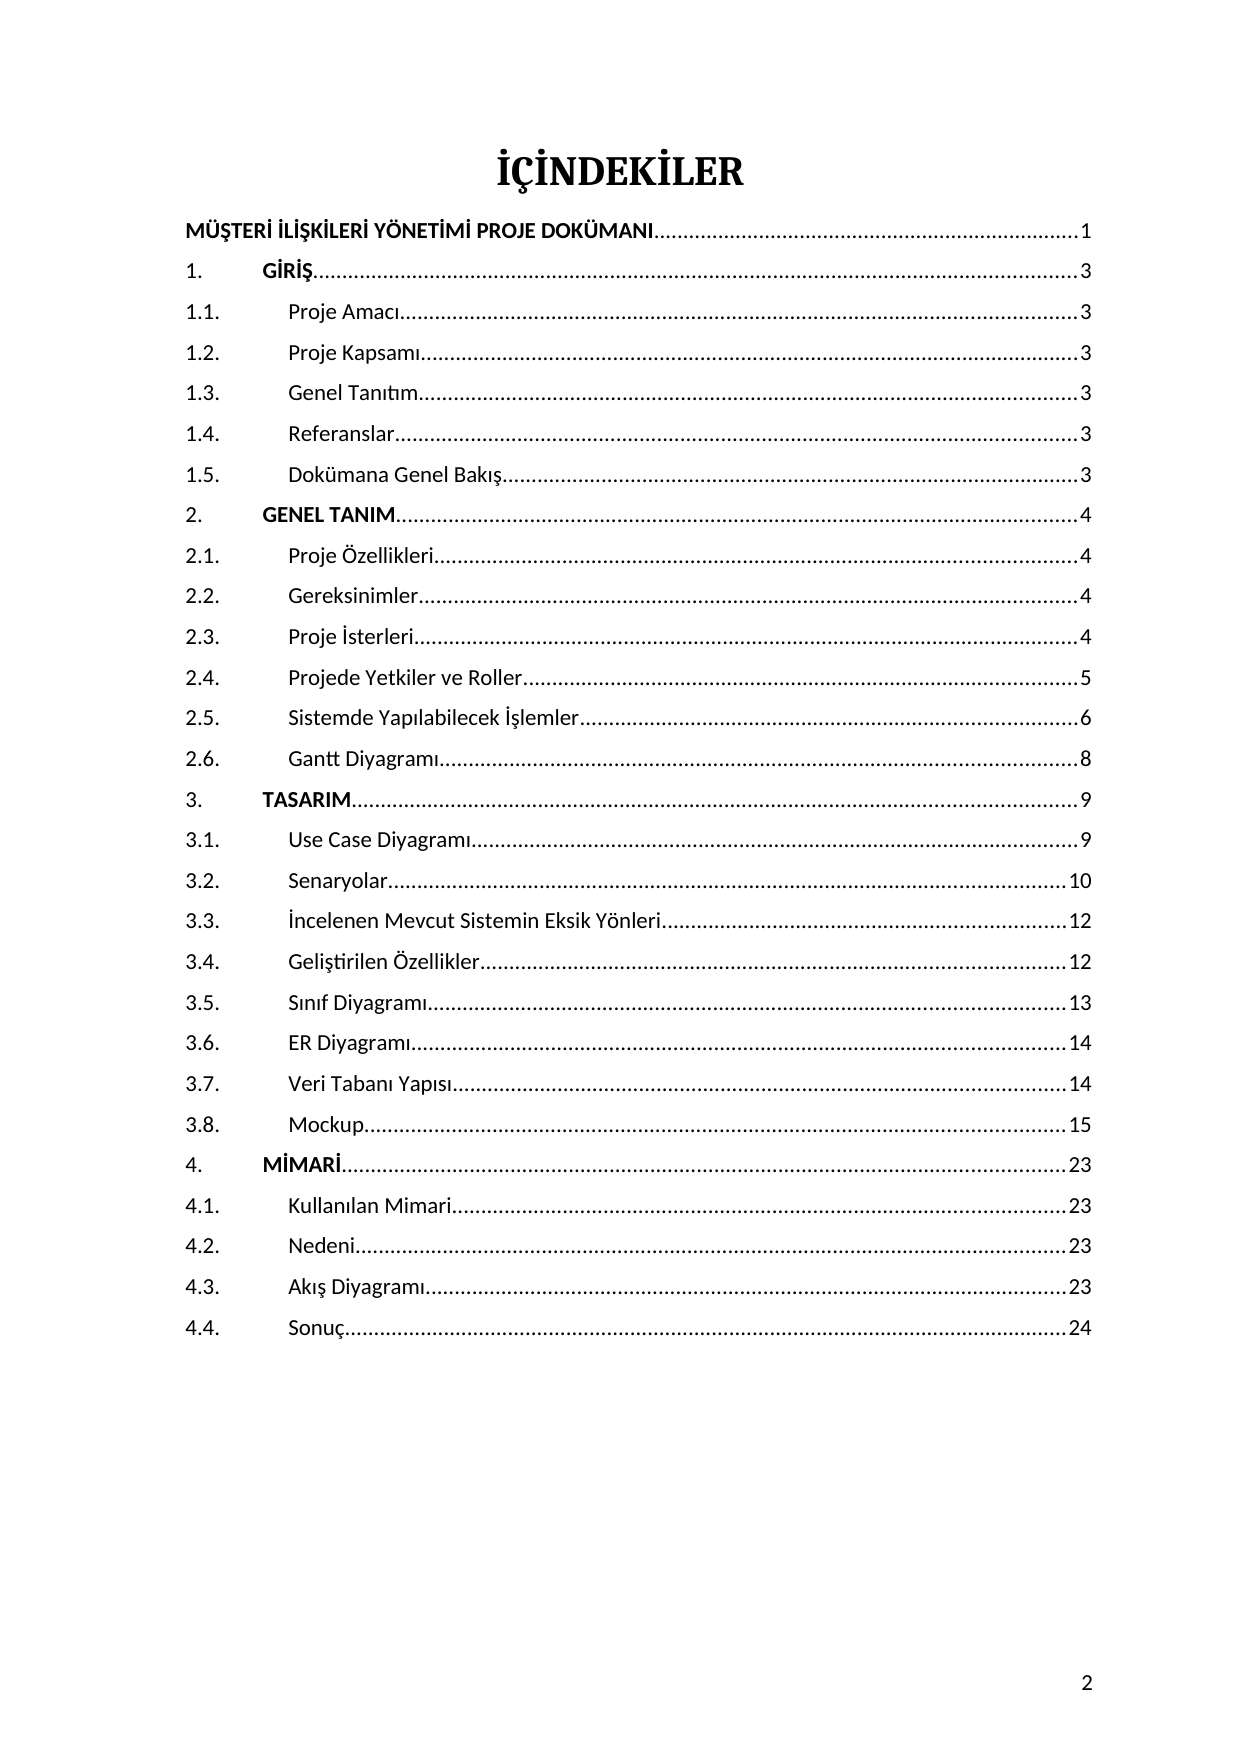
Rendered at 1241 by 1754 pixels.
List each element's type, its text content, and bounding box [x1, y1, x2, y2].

text MÜŞTERİ İLİŞKİLERİ YÖNETİMİ PROJE DOKÜMANI 1 [185, 216, 1093, 244]
text 3.1. Use Case Diyagramı 9 [185, 825, 1093, 853]
text 3.8. Mockup 15 [185, 1110, 1093, 1138]
text 1.3. Genel Tanıtım 3 [185, 378, 1093, 406]
text 3.4. Geliştirilen Özellikler 12 [185, 947, 1093, 975]
text 4. MİMARİ 23 [185, 1150, 1093, 1178]
text 2.6. Gantt Diyagramı 8 [185, 744, 1093, 772]
text 4.3. Akış Diyagramı 23 [185, 1272, 1093, 1300]
text 3.7. Veri Tabanı Yapısı 14 [185, 1069, 1093, 1097]
text 3. TASARIM 9 [185, 785, 1093, 813]
text 1. GİRİŞ 3 [185, 257, 1093, 284]
text 1.2. Proje Kapsamı 3 [185, 338, 1093, 366]
text 2.5. Sistemde Yapılabilecek İşlemler 6 [185, 703, 1093, 731]
text 3.6. ER Diyagramı 14 [185, 1028, 1093, 1056]
text 1.1. Proje Amacı 3 [185, 297, 1093, 325]
text 2. GENEL TANIM 4 [185, 500, 1093, 528]
text İÇİNDEKİLER [148, 148, 1093, 196]
text 2.4. Projede Yetkiler ve Roller 5 [185, 663, 1093, 691]
text 1.5. Dokümana Genel Bakış 3 [185, 460, 1093, 488]
text 4.1. Kullanılan Mimari 23 [185, 1191, 1093, 1219]
text 2.1. Proje Özellikleri 4 [185, 541, 1093, 569]
text 4.2. Nedeni 23 [185, 1232, 1093, 1259]
text 3.3. İncelenen Mevcut Sistemin Eksik Yönleri 12 [185, 907, 1093, 934]
text 2.3. Proje İsterleri 4 [185, 622, 1093, 650]
text 1.4. Referanslar 3 [185, 419, 1093, 447]
text 2.2. Gereksinimler 4 [185, 582, 1093, 609]
text 3.5. Sınıf Diyagramı 13 [185, 988, 1093, 1016]
text 3.2. Senaryolar 10 [185, 866, 1093, 894]
text 4.4. Sonuç 24 [185, 1313, 1093, 1341]
